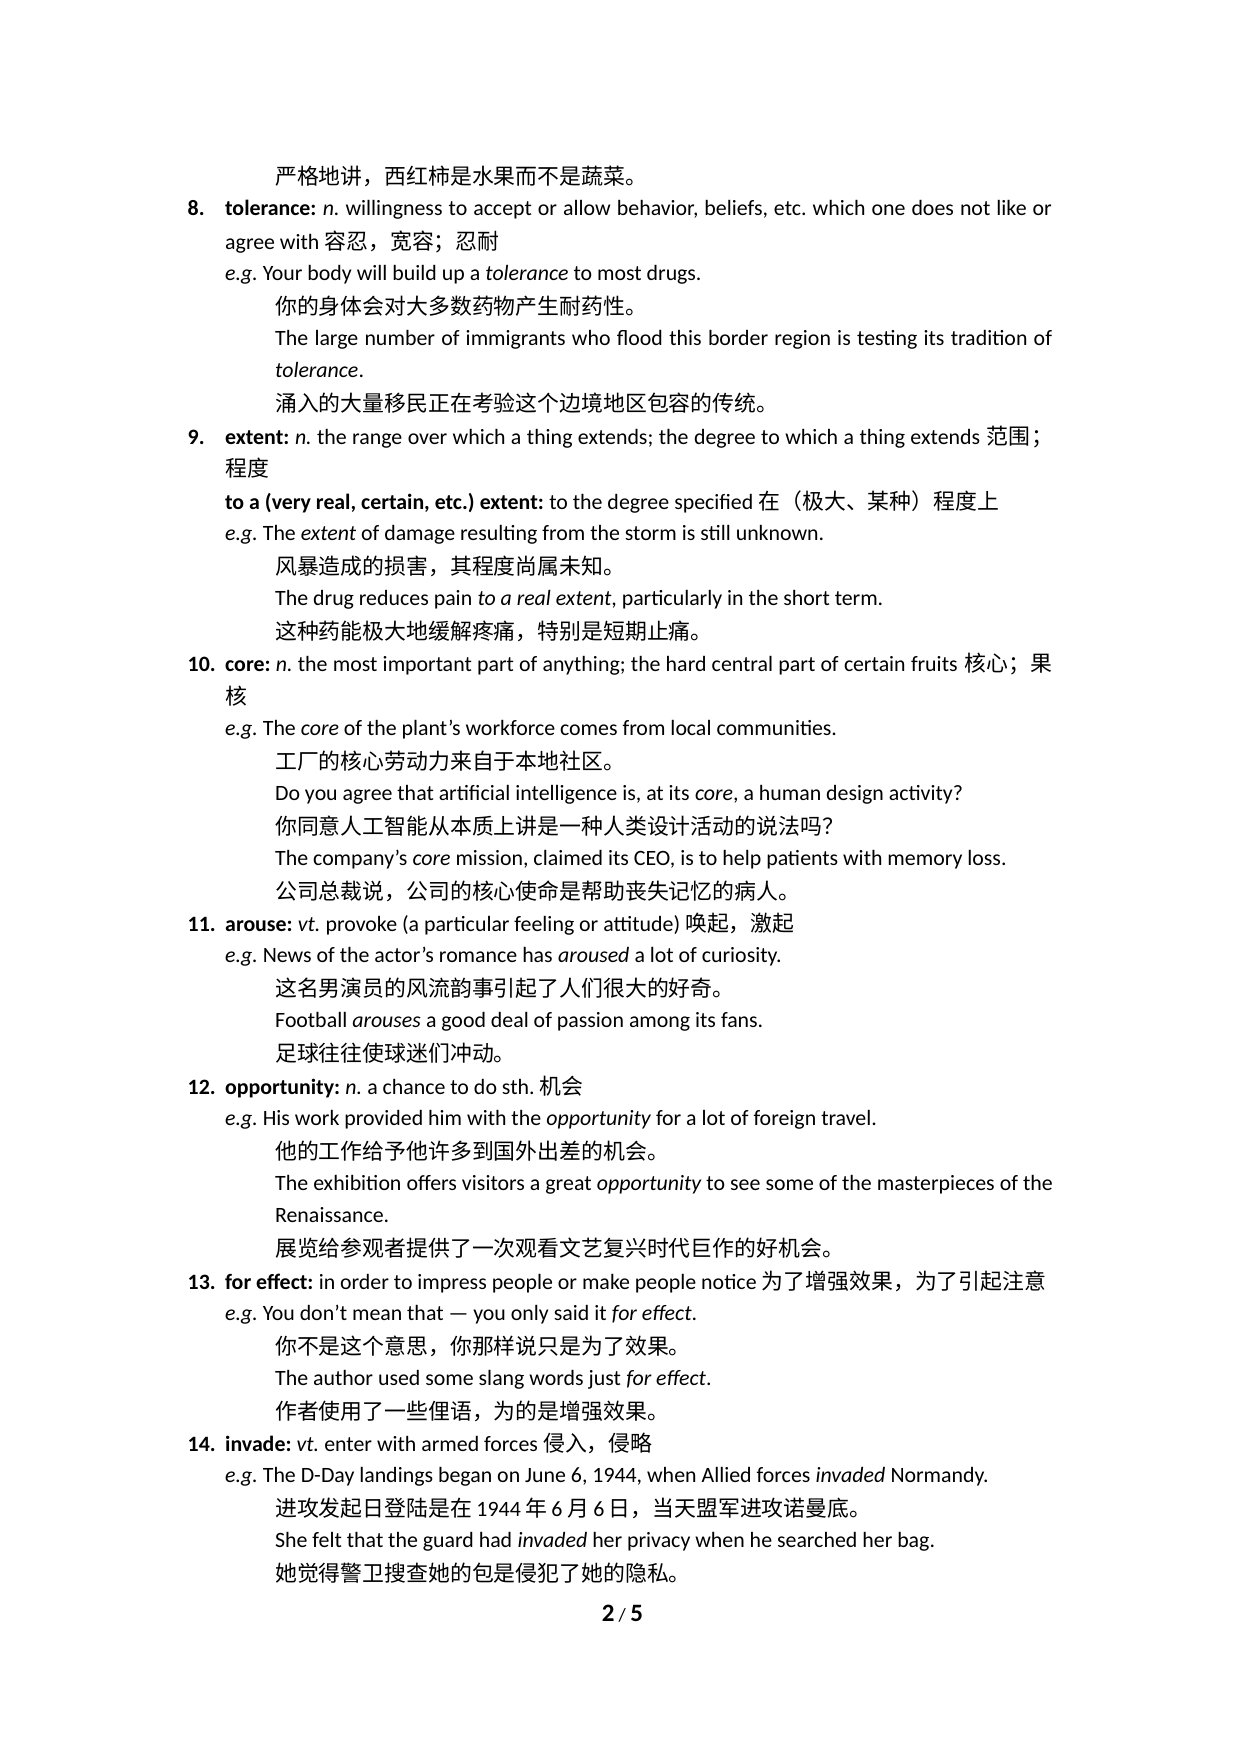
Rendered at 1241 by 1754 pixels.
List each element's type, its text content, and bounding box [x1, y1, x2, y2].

text e.g. The core of the plant’s workforce comes from local communities. [225, 711, 1053, 743]
text 你的身体会对大多数药物产生耐药性。 [275, 288, 1053, 321]
text Do you agree that artificial intelligence is, at its core, a human design activity? [275, 776, 1053, 808]
text 作者使用了一些俚语，为的是增强效果。 [275, 1393, 1053, 1426]
text The exhibition offers visitors a great opportunity to see some of the masterpieces of the Renaissance. [275, 1166, 1053, 1231]
text e.g. His work provided him with the opportunity for a lot of foreign travel. [225, 1101, 1053, 1133]
text e.g. You don’t mean that — you only said it for effect. [225, 1296, 1053, 1328]
text 进攻发起日登陆是在1944年6月6日，当天盟军进攻诺曼底。 [275, 1491, 1053, 1523]
text 足球往往使球迷们冲动。 [275, 1036, 1053, 1068]
text e.g. Your body will build up a tolerance to most drugs. [225, 256, 1053, 288]
list core: n. the most important part of anything; the hard central part of certain fruits核心；果核 [187, 646, 1053, 711]
text e.g. News of the actor’s romance has aroused a lot of curiosity. [225, 938, 1053, 971]
text 这种药能极大地缓解疼痛，特别是短期止痛。 [275, 613, 1053, 646]
list invade: vt. enter with armed forces 侵入，侵略 [187, 1426, 1053, 1458]
list tolerance: n. willingness to accept or allow behavior, beliefs, etc. which one does not like or agree with 容忍，宽容；忍耐 [187, 191, 1053, 256]
text 这名男演员的风流韵事引起了人们很大的好奇。 [275, 971, 1053, 1003]
text She felt that the guard had invaded her privacy when he searched her bag. [275, 1523, 1053, 1556]
list for effect: in order to impress people or make people notice 为了增强效果，为了引起注意 [187, 1263, 1053, 1296]
text 他的工作给予他许多到国外出差的机会。 [275, 1133, 1053, 1166]
text 公司总裁说，公司的核心使命是帮助丧失记忆的病人。 [275, 873, 1053, 906]
text 风暴造成的损害，其程度尚属未知。 [275, 548, 1053, 581]
text e.g. The extent of damage resulting from the storm is still unknown. [225, 516, 1053, 548]
list arouse: vt. provoke (a particular feeling or attitude) 唤起，激起 [187, 906, 1053, 938]
list extent: n. the range over which a thing extends; the degree to which a thing extends范围；程度 [187, 418, 1053, 483]
text The author used some slang words just for effect. [275, 1361, 1053, 1393]
text The large number of immigrants who flood this border region is testing its tradition of tolerance. [275, 321, 1053, 386]
text 展览给参观者提供了一次观看文艺复兴时代巨作的好机会。 [275, 1231, 1053, 1263]
text 你不是这个意思，你那样说只是为了效果。 [275, 1328, 1053, 1361]
text The company’s core mission, claimed its CEO, is to help patients with memory loss. [275, 841, 1053, 873]
text 涌入的大量移民正在考验这个边境地区包容的传统。 [275, 386, 1053, 418]
text 她觉得警卫搜查她的包是侵犯了她的隐私。 [275, 1556, 1053, 1588]
text Football arouses a good deal of passion among its fans. [275, 1003, 1053, 1036]
text e.g. The D-Day landings began on June 6, 1944, when Allied forces invaded Normandy. [187, 1458, 1053, 1491]
text 你同意人工智能从本质上讲是一种人类设计活动的说法吗？ [275, 808, 1053, 841]
text to a (very real, certain, etc.) extent: to the degree specified 在（极大、某种）程度上 [225, 483, 1053, 516]
text 工厂的核心劳动力来自于本地社区。 [275, 743, 1053, 776]
text 严格地讲，西红柿是水果而不是蔬菜。 [275, 158, 1053, 191]
list opportunity: n. a chance to do sth. 机会 [187, 1068, 1053, 1101]
text The drug reduces pain to a real extent, particularly in the short term. [275, 581, 1053, 613]
